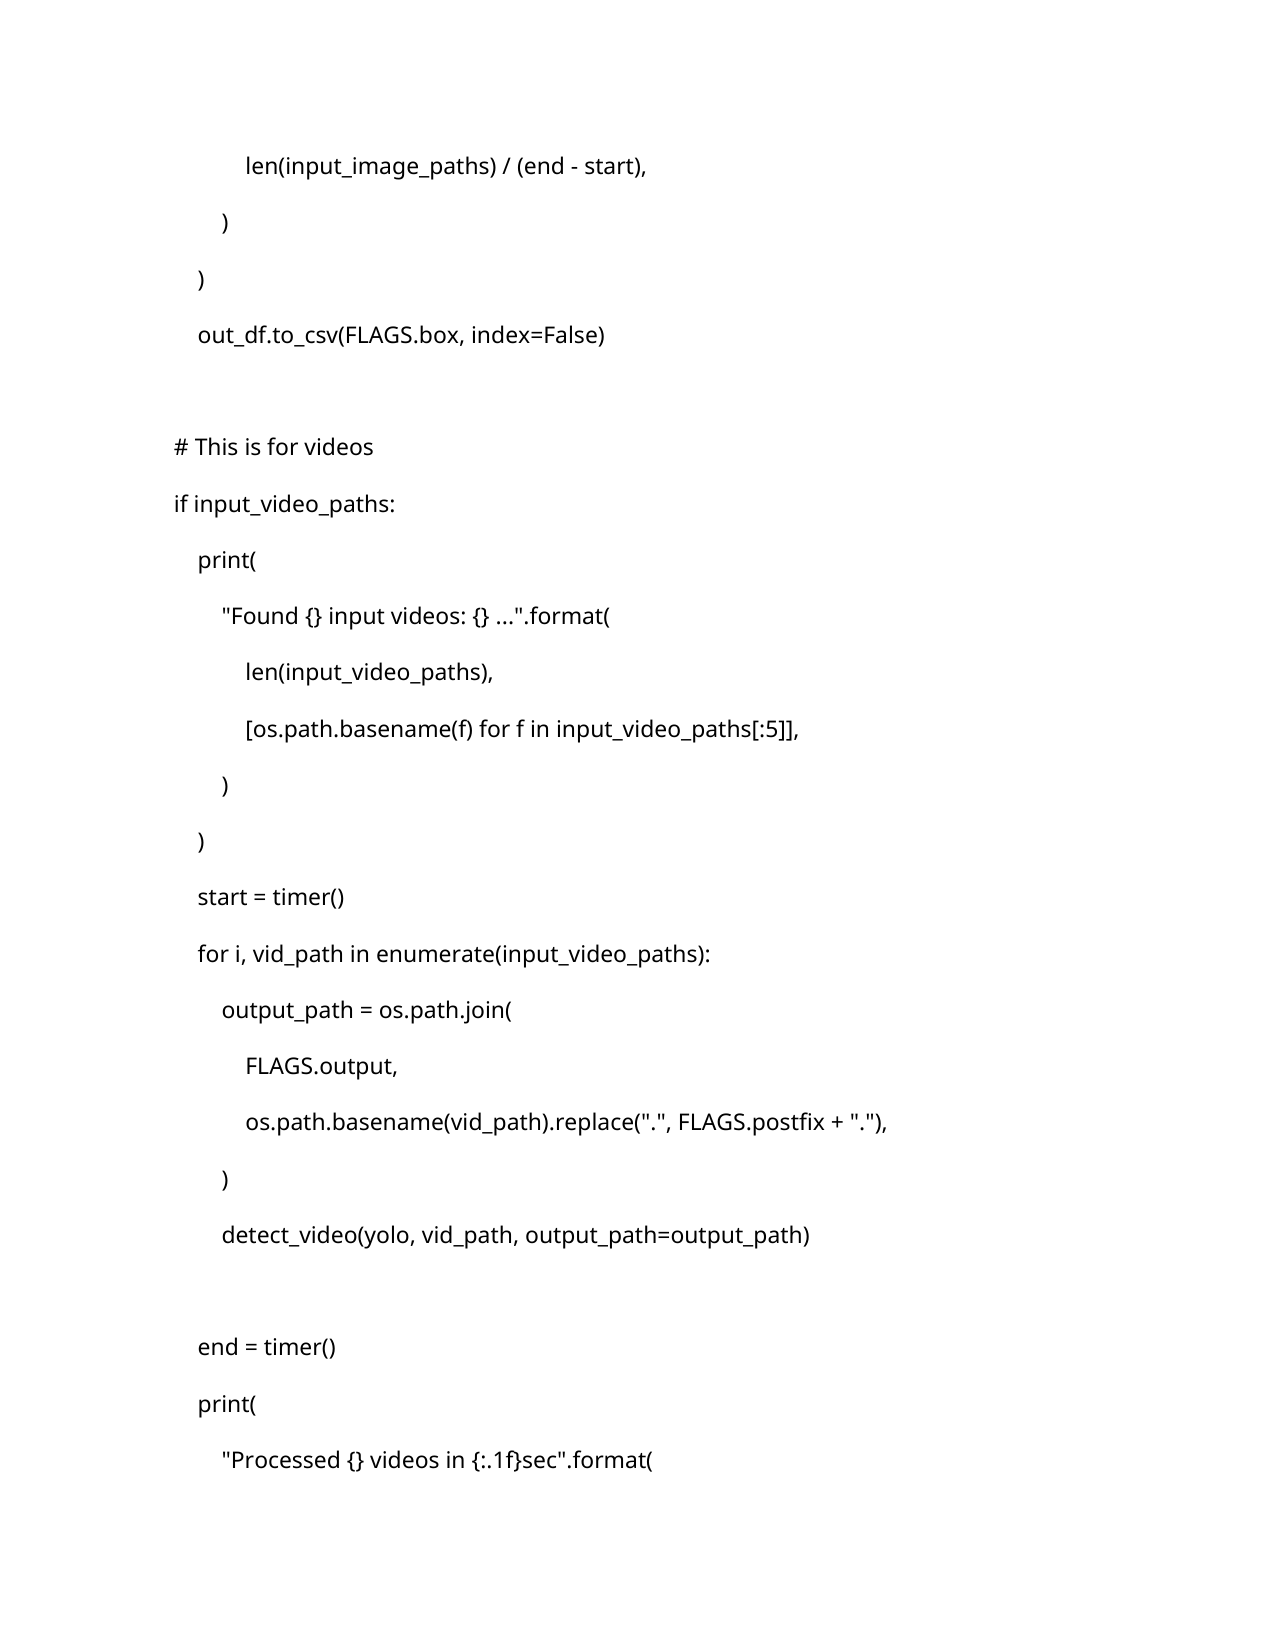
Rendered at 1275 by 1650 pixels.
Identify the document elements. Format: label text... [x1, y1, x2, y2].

text print( [150, 1387, 1125, 1419]
text ) [150, 262, 1125, 294]
text len(input_image_paths) / (end - start), [150, 150, 1125, 181]
text for i, vid_path in enumerate(input_video_paths): [150, 937, 1125, 969]
text end = timer() [150, 1331, 1125, 1362]
text os.path.basename(vid_path).replace(".", FLAGS.postfix + "."), [150, 1106, 1125, 1137]
text output_path = os.path.join( [150, 994, 1125, 1025]
text ) [150, 769, 1125, 800]
text len(input_video_paths), [150, 656, 1125, 687]
text detect_video(yolo, vid_path, output_path=output_path) [150, 1219, 1125, 1250]
text # This is for videos [150, 431, 1125, 462]
text if input_video_paths: [150, 487, 1125, 519]
text [os.path.basename(f) for f in input_video_paths[:5]], [150, 712, 1125, 744]
text "Found {} input videos: {} ...".format( [150, 600, 1125, 631]
text out_df.to_csv(FLAGS.box, index=False) [150, 319, 1125, 350]
text ) [150, 825, 1125, 856]
text "Processed {} videos in {:.1f}sec".format( [150, 1444, 1125, 1475]
text print( [150, 544, 1125, 575]
text FLAGS.output, [150, 1050, 1125, 1081]
text start = timer() [150, 881, 1125, 912]
text ) [150, 206, 1125, 237]
text ) [150, 1162, 1125, 1194]
